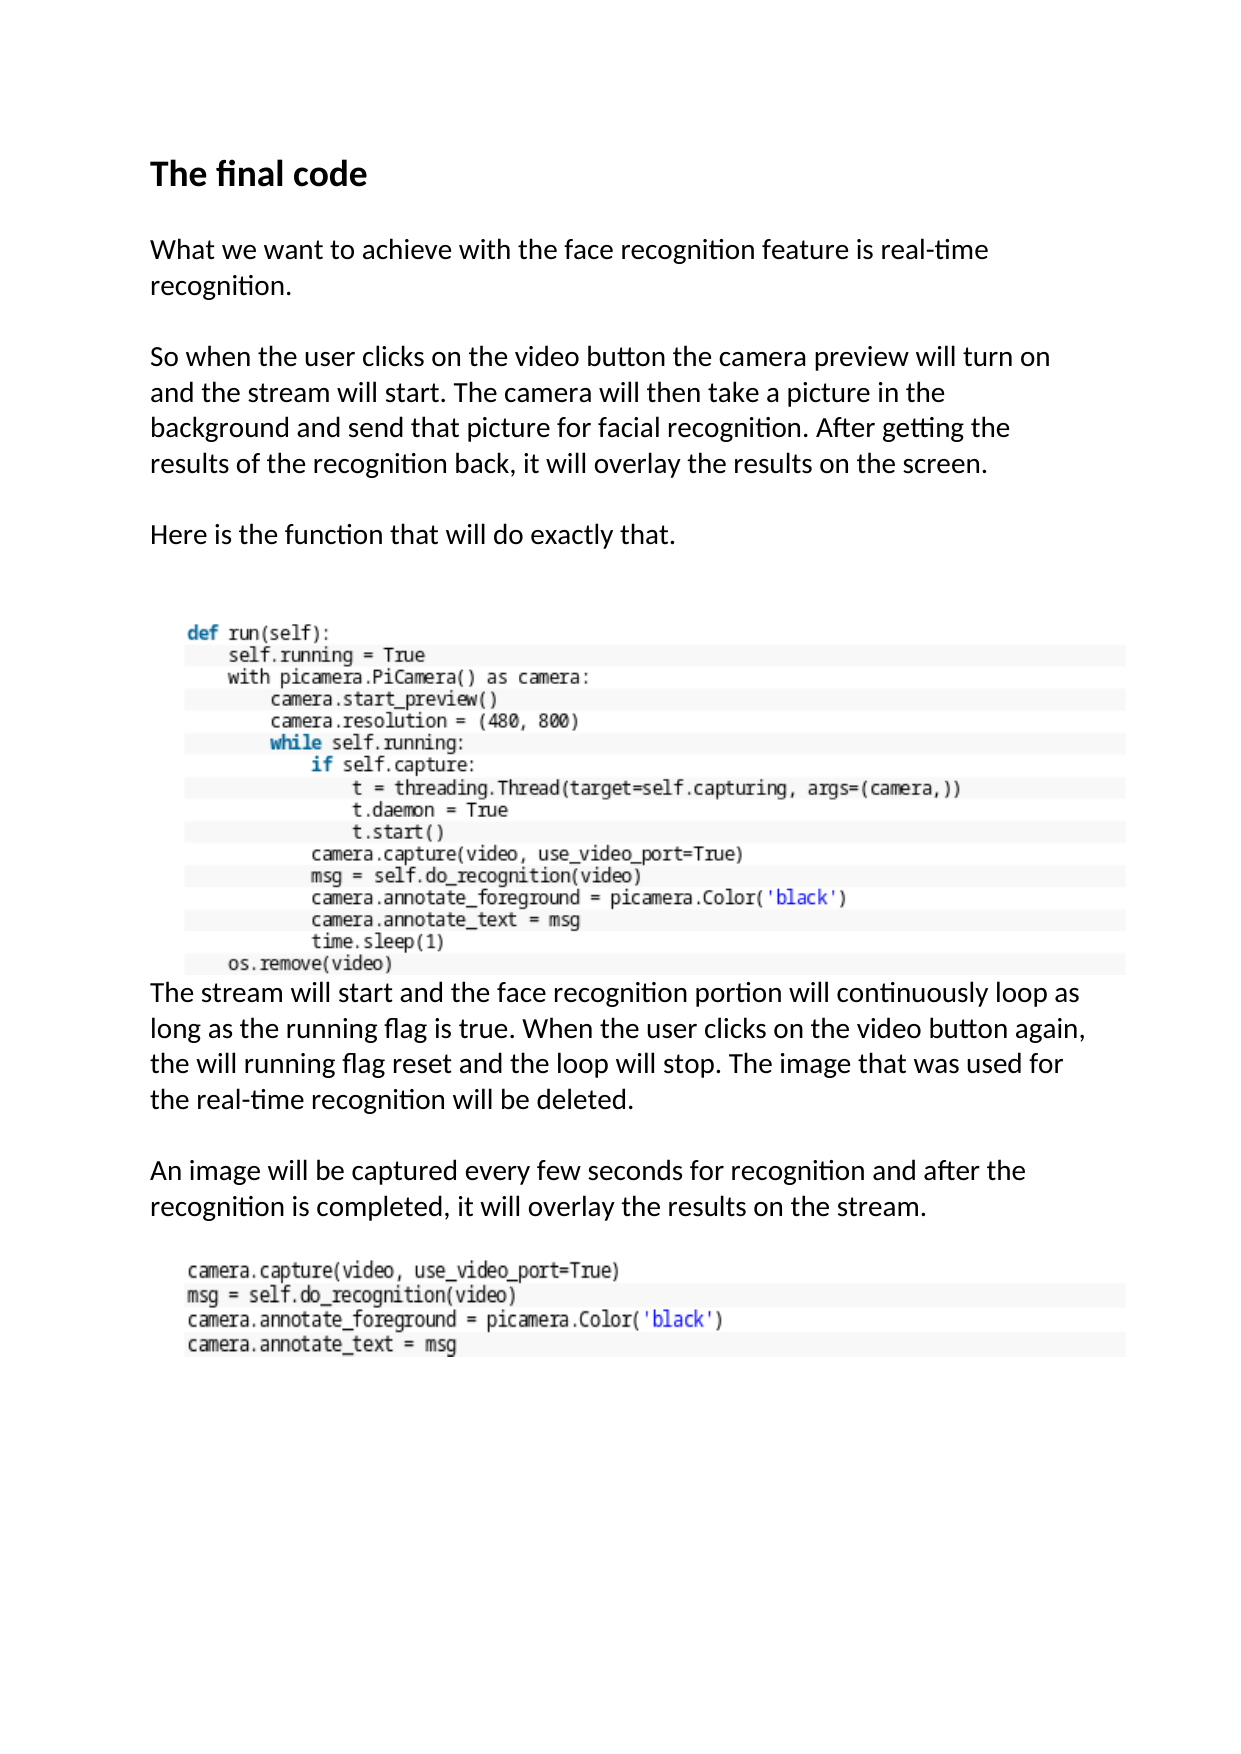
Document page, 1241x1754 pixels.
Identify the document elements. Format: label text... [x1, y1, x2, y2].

text The stream will start and the face recognition portion will continuously loop as long as the running flag is true. When the user clicks on the video button again, the will running flag reset and the loop will stop. The image that was used for the real-time recognition will be deleted. [150, 974, 1090, 1117]
text Here is the function that will do exactly that. [150, 516, 1090, 552]
text What we want to achieve with the face recognition feature is real-time recognition. [150, 231, 1090, 303]
text An image will be captured every few seconds for recognition and after the recognition is completed, it will overlay the results on the stream. [150, 1152, 1090, 1224]
text So when the user clicks on the video button the camera preview will turn on and the stream will start. The camera will then take a picture in the background and send that picture for facial recognition. After getting the results of the recognition back, it will overlay the results on the screen. [150, 338, 1090, 481]
text The final code [150, 150, 1090, 196]
